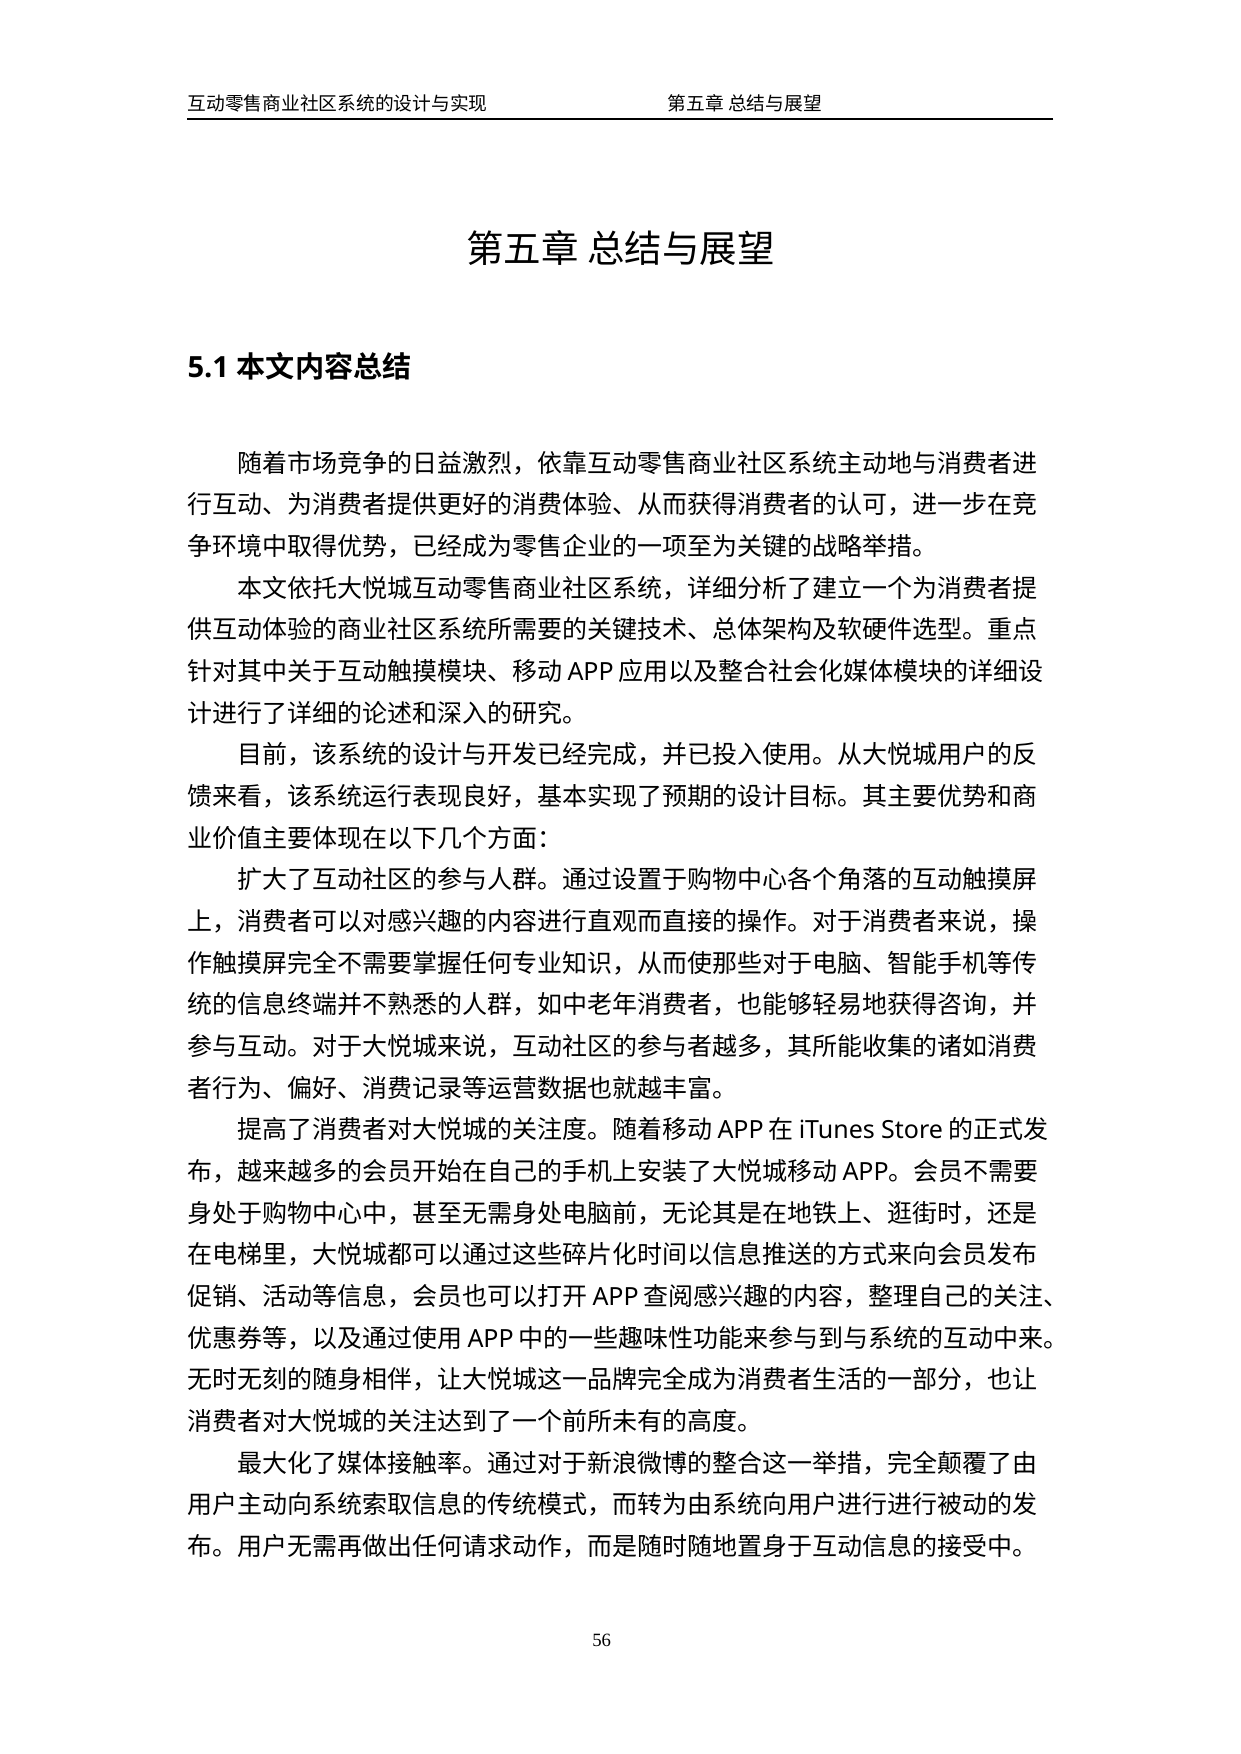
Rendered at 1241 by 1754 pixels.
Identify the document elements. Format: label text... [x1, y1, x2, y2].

text 扩大了互动社区的参与人群。通过设置于购物中心各个角落的互动触摸屏上，消费者可以对感兴趣的内容进行直观而直接的操作。对于消费者来说，操作触摸屏完全不需要掌握任何专业知识，从而使那些对于电脑、智能手机等传统的信息终端并不熟悉的人群，如中老年消费者，也能够轻易地获得咨询，并参与互动。对于大悦城来说，互动社区的参与者越多，其所能收集的诸如消费者行为、偏好、消费记录等运营数据也就越丰富。 [187, 857, 1053, 1107]
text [187, 1441, 1053, 1566]
subtitle 第五章 总结与展望 [187, 204, 1053, 287]
subtitle 5.1 本文内容总结 [187, 323, 1053, 406]
text 目前，该系统的设计与开发已经完成，并已投入使用。从大悦城用户的反馈来看，该系统运行表现良好，基本实现了预期的设计目标。其主要优势和商业价值主要体现在以下几个方面： [187, 732, 1053, 857]
text 提高了消费者对大悦城的关注度。随着移动APP在iTunes Store的正式发布，越来越多的会员开始在自己的手机上安装了大悦城移动APP。会员不需要身处于购物中心中，甚至无需身处电脑前，无论其是在地铁上、逛街时，还是在电梯里，大悦城都可以通过这些碎片化时间以信息推送的方式来向会员发布促销、活动等信息，会员也可以打开APP查阅感兴趣的内容，整理自己的关注、优惠券等，以及通过使用APP中的一些趣味性功能来参与到与系统的互动中来。无时无刻的随身相伴，让大悦城这一品牌完全成为消费者生活的一部分，也让消费者对大悦城的关注达到了一个前所未有的高度。 [187, 1107, 1053, 1441]
text 本文依托大悦城互动零售商业社区系统，详细分析了建立一个为消费者提供互动体验的商业社区系统所需要的关键技术、总体架构及软硬件选型。重点针对其中关于互动触摸模块、移动APP应用以及整合社会化媒体模块的详细设计进行了详细的论述和深入的研究。 [187, 566, 1053, 732]
text 随着市场竞争的日益激烈，依靠互动零售商业社区系统主动地与消费者进行互动、为消费者提供更好的消费体验、从而获得消费者的认可，进一步在竞争环境中取得优势，已经成为零售企业的一项至为关键的战略举措。 [187, 441, 1053, 566]
